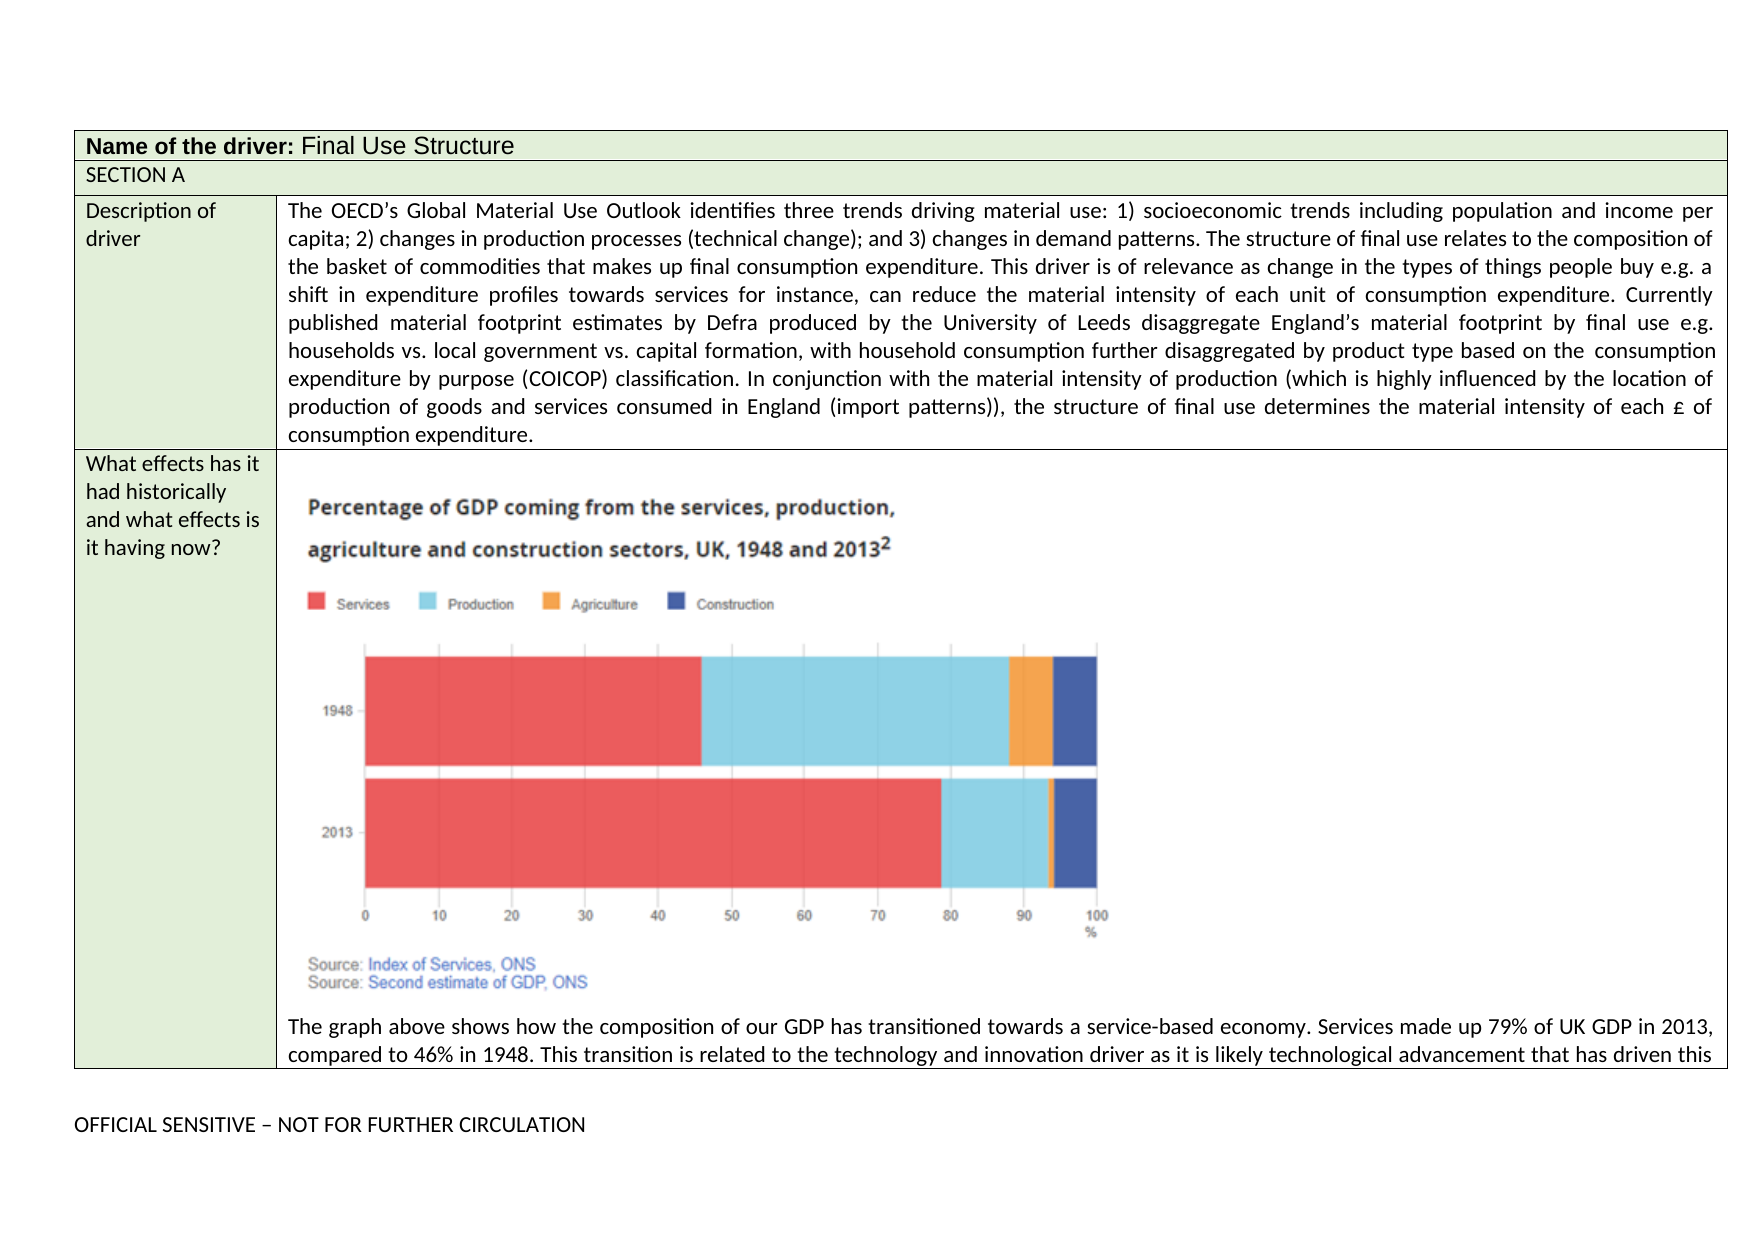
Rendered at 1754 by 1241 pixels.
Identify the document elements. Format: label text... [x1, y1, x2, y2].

picture [287, 477, 1119, 1012]
table_header Name of the driver: Final Use Structure [75, 131, 1727, 159]
table_cell SECTION A [75, 161, 1727, 195]
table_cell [75, 450, 276, 1068]
table_cell The OECD’s Global Material Use Outlook identifies three trends driving material use: 1) socioeconomic trends including population and income per capita; 2) changes in production processes (technical change); and 3) changes in demand patterns. The structure of final use relates to the composition of the basket of commodities that makes up final consumption expenditure. This driver is of relevance as change in the types of things people buy e.g. a shift in expenditure profiles towards services for instance, can reduce the material intensity of each unit of consumption expenditure. Currently published material footprint estimates by Defra produced by the University of Leeds disaggregate England’s material footprint by final use e.g. households vs. local government vs. capital formation, with household consumption further disaggregated by product type based on the consumption expenditure by purpose (COICOP) classification. In conjunction with the material intensity of production (which is highly influenced by the location of production of goods and services consumed in England (import patterns)), the structure of final use determines the material intensity of each £ of consumption expenditure. [277, 196, 1727, 448]
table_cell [277, 450, 1727, 1068]
table_cell Description of driver [75, 196, 276, 448]
